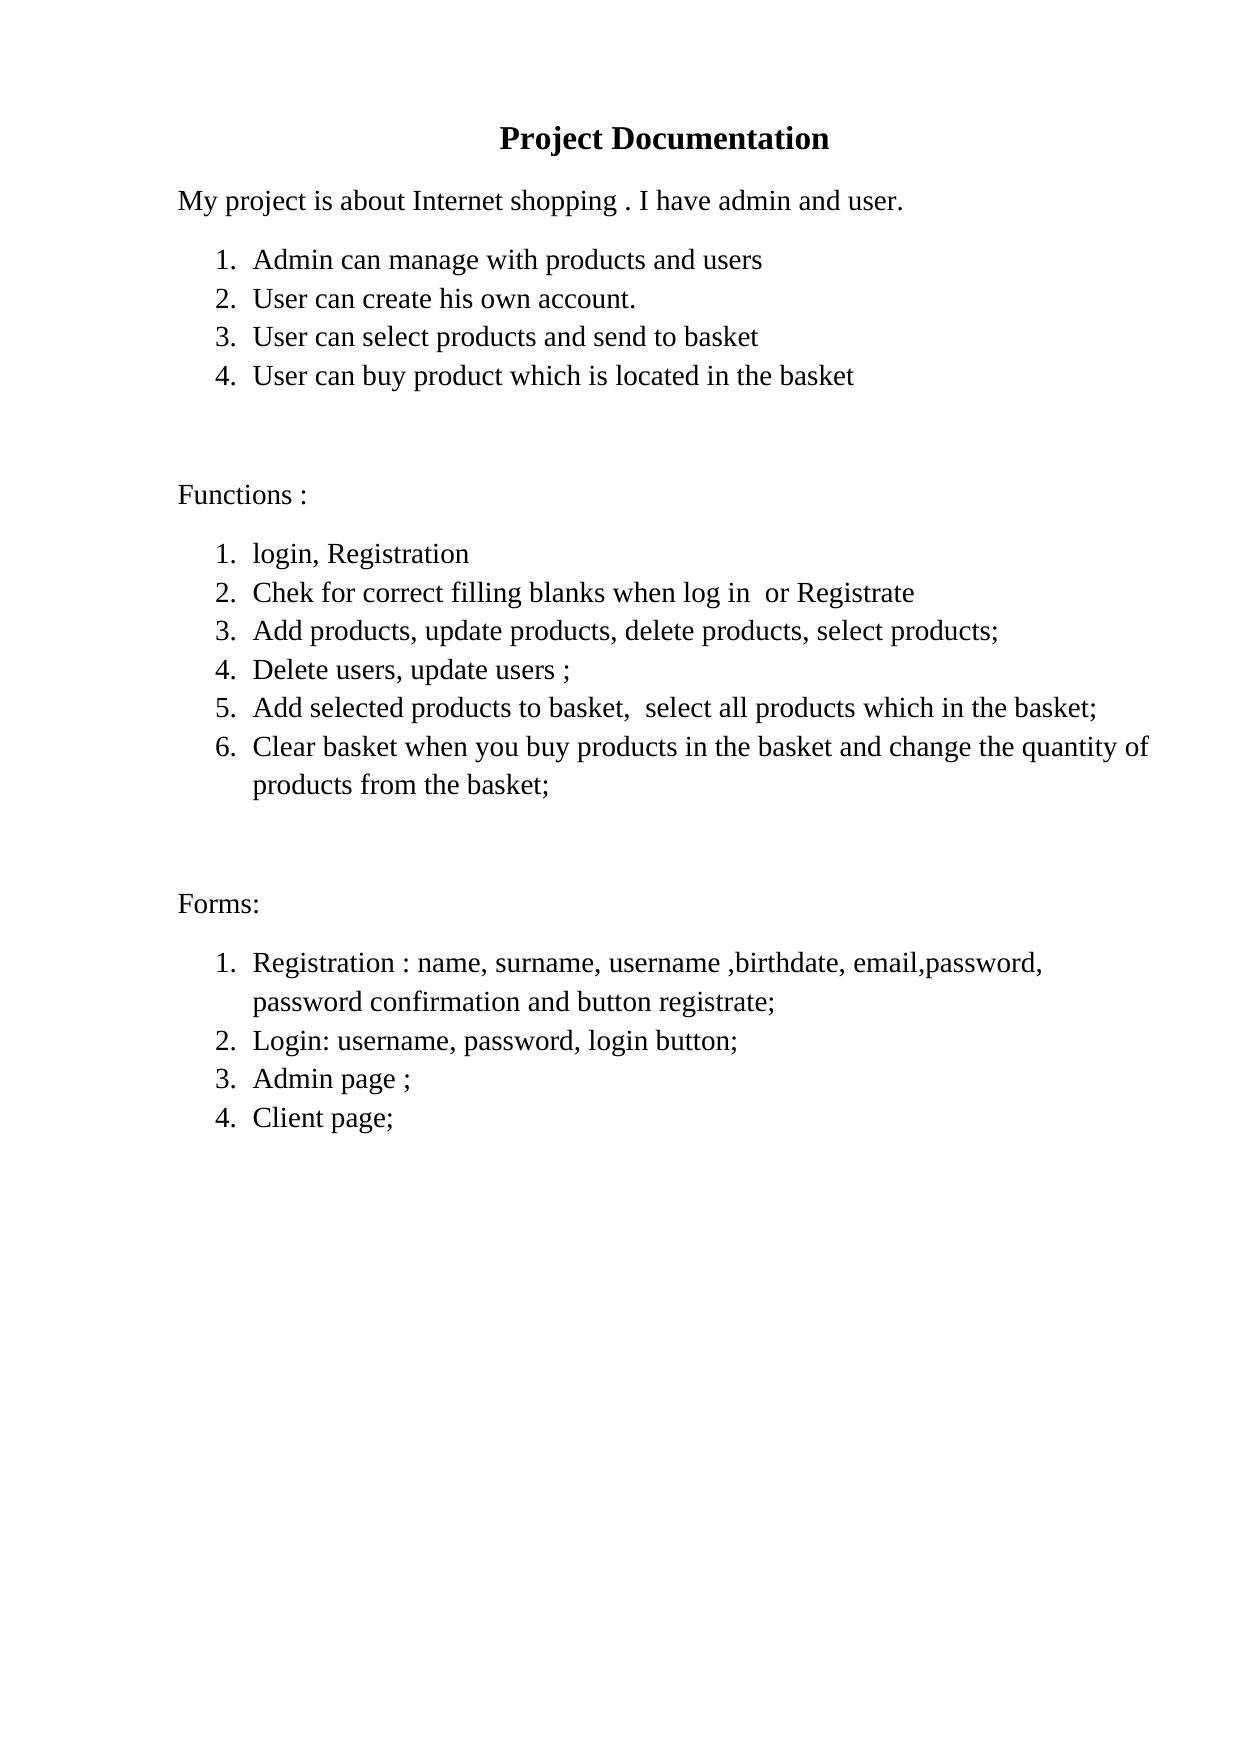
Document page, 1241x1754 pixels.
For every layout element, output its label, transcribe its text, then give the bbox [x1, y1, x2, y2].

list Add products, update products, delete products, select products; [215, 613, 1152, 647]
list Login: username, password, login button; [215, 1023, 1152, 1056]
list Client page; [215, 1100, 1152, 1133]
list Clear basket when you buy products in the basket and change the quantity of products from the basket; [215, 729, 1152, 801]
list login, Registration [215, 536, 1152, 570]
list Admin can manage with products and users [215, 242, 1152, 276]
list Chek for correct filling blanks when log in or Registrate [215, 575, 1152, 608]
text Project Documentation [177, 118, 1152, 156]
text My project is about Internet shopping . I have admin and user. [177, 183, 1152, 217]
text Forms: [177, 886, 1152, 920]
list Delete users, update users ; [215, 652, 1152, 685]
list User can buy product which is located in the basket [215, 358, 1152, 392]
list Add selected products to basket, select all products which in the basket; [215, 690, 1152, 724]
list Admin page ; [215, 1061, 1152, 1095]
list Registration : name, surname, username ,birthdate, email,password, password confirmation and button registrate; [215, 946, 1152, 1018]
list User can create his own account. [215, 281, 1152, 314]
list User can select products and send to basket [215, 319, 1152, 353]
text Functions : [177, 477, 1152, 510]
